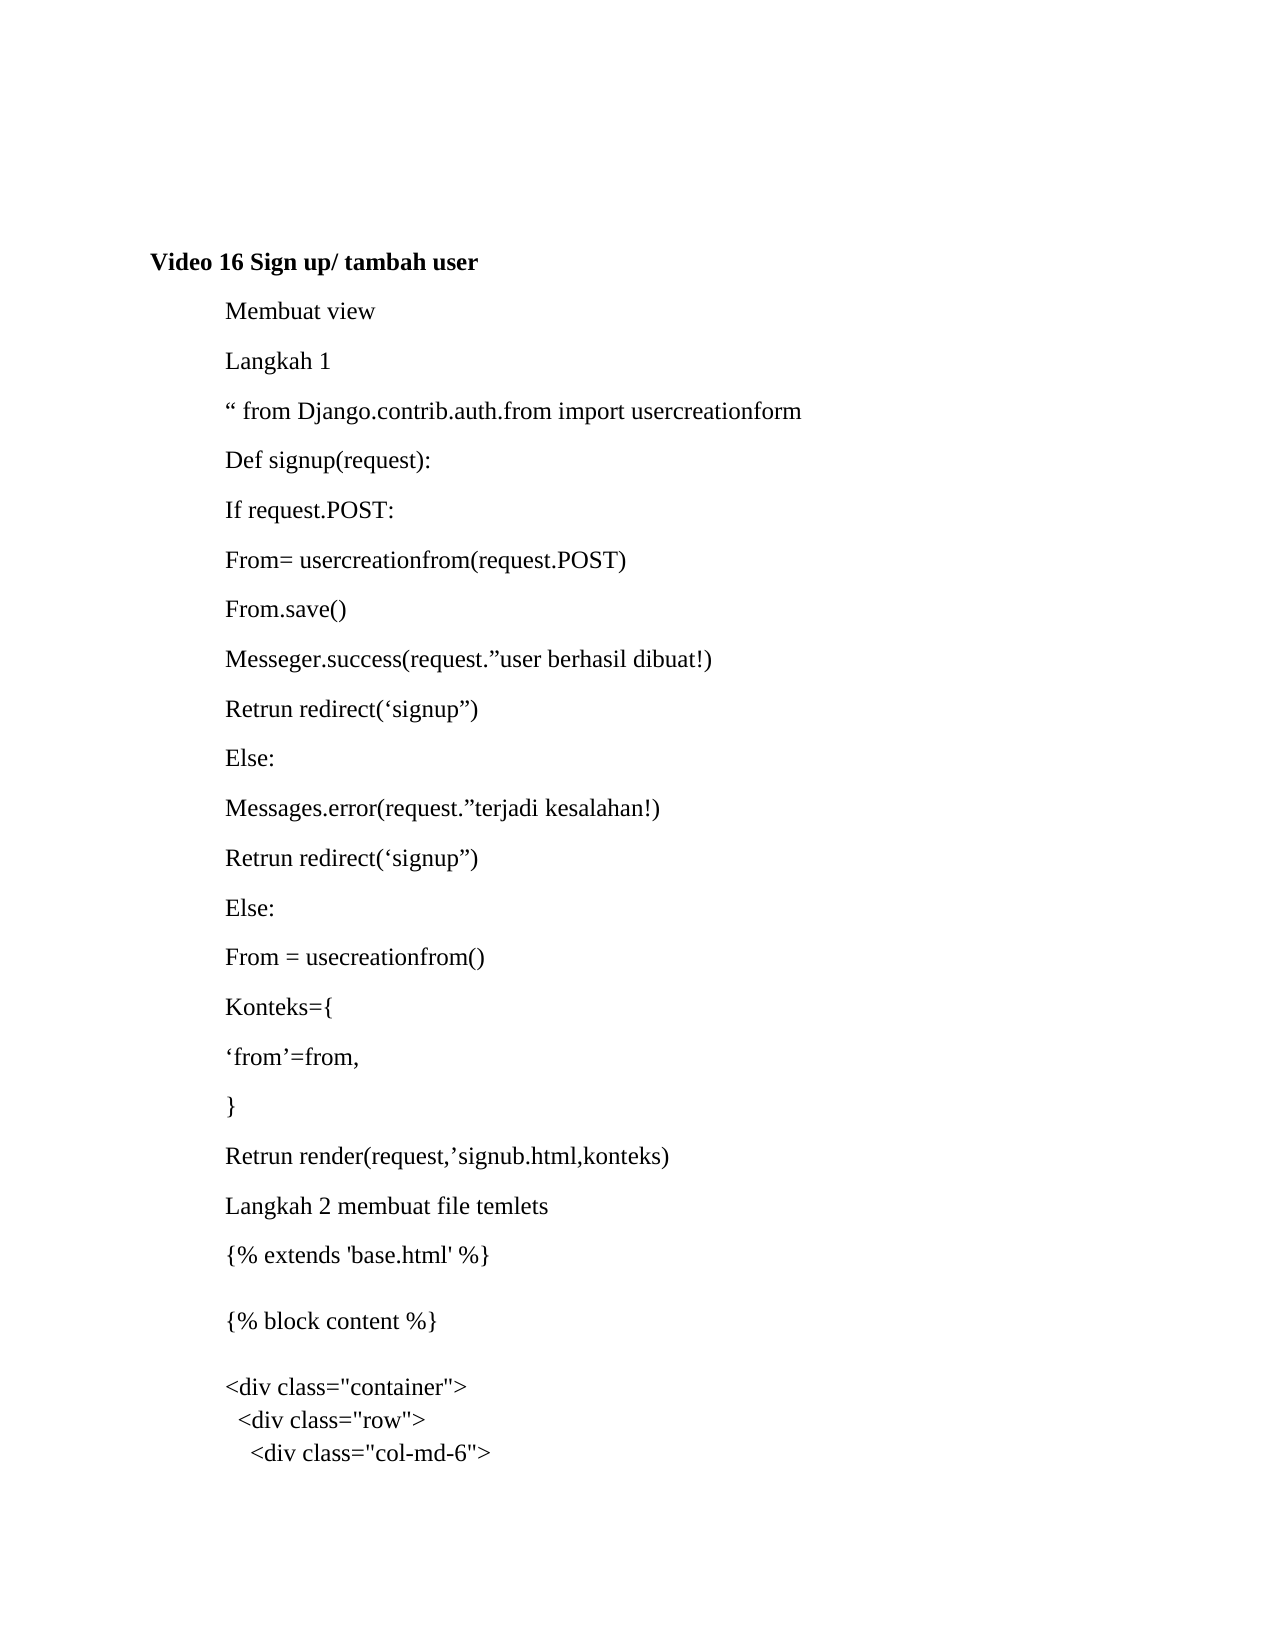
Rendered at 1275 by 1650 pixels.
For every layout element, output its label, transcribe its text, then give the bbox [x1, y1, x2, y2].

text <div class="container"> [225, 1372, 1125, 1401]
text {% extends 'base.html' %} [225, 1240, 1125, 1269]
text Else: [225, 893, 1125, 921]
text } [225, 1091, 1125, 1120]
text Def signup(request): [225, 445, 1125, 474]
text <div class="col-md-6"> [225, 1438, 1125, 1467]
text Retrun render(request,’signub.html,konteks) [225, 1141, 1125, 1170]
text “ from Django.contrib.auth.from import usercreationform [225, 396, 1125, 424]
text Retrun redirect(‘signup”) [225, 843, 1125, 872]
text Else: [225, 743, 1125, 772]
text {% block content %} [225, 1306, 1125, 1335]
text Membuat view [225, 296, 1125, 325]
text From.save() [225, 594, 1125, 623]
text If request.POST: [225, 495, 1125, 524]
text Konteks={ [225, 992, 1125, 1021]
text From= usercreationfrom(request.POST) [225, 545, 1125, 573]
text From = usecreationfrom() [225, 942, 1125, 971]
text Video 16 Sign up/ tambah user [150, 247, 1125, 275]
text Langkah 1 [225, 346, 1125, 375]
text <div class="row"> [225, 1406, 1125, 1434]
text Messeger.success(request.”user berhasil dibuat!) [225, 644, 1125, 673]
text Retrun redirect(‘signup”) [225, 694, 1125, 723]
text Langkah 2 membuat file temlets [225, 1191, 1125, 1219]
text ‘from’=from, [225, 1042, 1125, 1070]
text Messages.error(request.”terjadi kesalahan!) [225, 793, 1125, 822]
